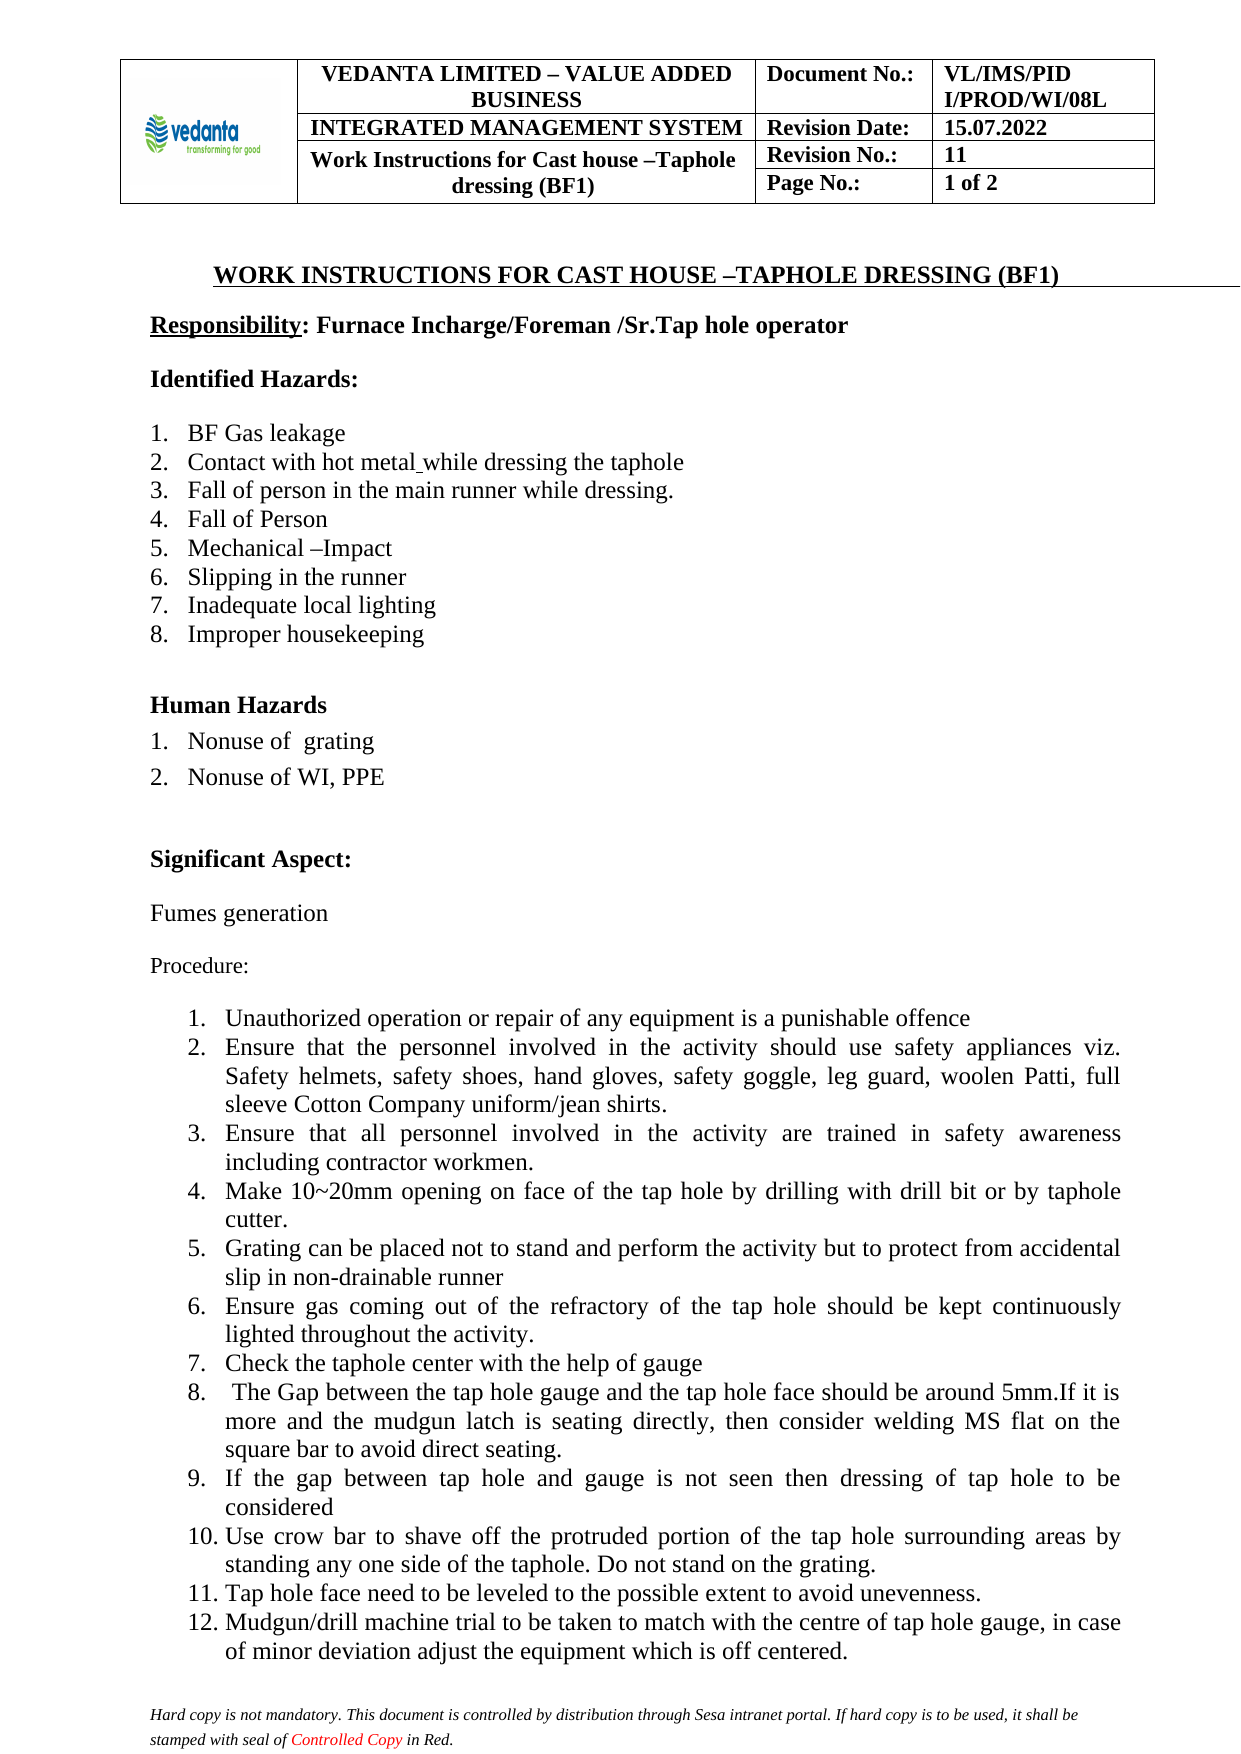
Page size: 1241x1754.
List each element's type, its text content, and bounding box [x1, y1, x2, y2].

picture [126, 78, 281, 185]
list Grating can be placed not to stand and perform the activity but to protect from accidental slip in non-drainable runner [187, 1233, 1122, 1291]
list Check the taphole center with the help of gauge [187, 1348, 1122, 1377]
list Mudgun/drill machine trial to be taken to match with the centre of tap hole gauge, in case of minor deviation adjust the equipment which is off centered. [187, 1607, 1122, 1664]
text Procedure: [150, 952, 1122, 979]
text Human Hazards [150, 684, 1122, 719]
list Inadequate local lighting [150, 590, 1122, 619]
list Ensure gas coming out of the refractory of the tap hole should be kept continuously lighted throughout the activity. [187, 1291, 1122, 1348]
list Use crow bar to shave off the protruded portion of the tap hole surrounding areas by standing any one side of the taphole. Do not stand on the grating. [187, 1521, 1122, 1578]
text Responsibility: Furnace Incharge/Foreman /Sr.Tap hole operator [150, 310, 1122, 339]
list The Gap between the tap hole gauge and the tap hole face should be around 5mm.If it is more and the mudgun latch is seating directly, then consider welding MS flat on the square bar to avoid direct seating. [187, 1377, 1122, 1463]
list Ensure that the personnel involved in the activity should use safety appliances viz. Safety helmets, safety shoes, hand gloves, safety goggle, leg guard, woolen Patti, full sleeve Cotton Company uniform/jean shirts. [187, 1032, 1122, 1118]
list BF Gas leakage [150, 418, 1122, 447]
list Fall of Person [150, 504, 1122, 533]
list Make 10~20mm opening on face of the tap hole by drilling with drill bit or by taphole cutter. [187, 1176, 1122, 1233]
text Fumes generation [150, 898, 1122, 927]
list Nonuse of WI, PPE [150, 755, 1122, 791]
list Ensure that all personnel involved in the activity are trained in safety awareness including contractor workmen. [187, 1118, 1122, 1176]
list Contact with hot metal while dressing the taphole [150, 447, 1122, 475]
list Slipping in the runner [150, 562, 1122, 590]
list Mechanical –Impact [150, 533, 1122, 562]
list Unauthorized operation or repair of any equipment is a punishable offence [187, 1003, 1122, 1032]
list If the gap between tap hole and gauge is not seen then dressing of tap hole to be considered [187, 1463, 1122, 1521]
list Nonuse of grating [150, 719, 1122, 755]
list Tap hole face need to be leveled to the possible extent to avoid unevenness. [187, 1578, 1122, 1607]
list Fall of person in the main runner while dressing. [150, 475, 1122, 504]
list Improper housekeeping [150, 619, 1122, 648]
text WORK INSTRUCTIONS FOR CAST HOUSE –TAPHOLE DRESSING (BF1) [150, 261, 1122, 289]
text Identified Hazards: [150, 364, 1122, 393]
text Significant Aspect: [150, 844, 1122, 873]
